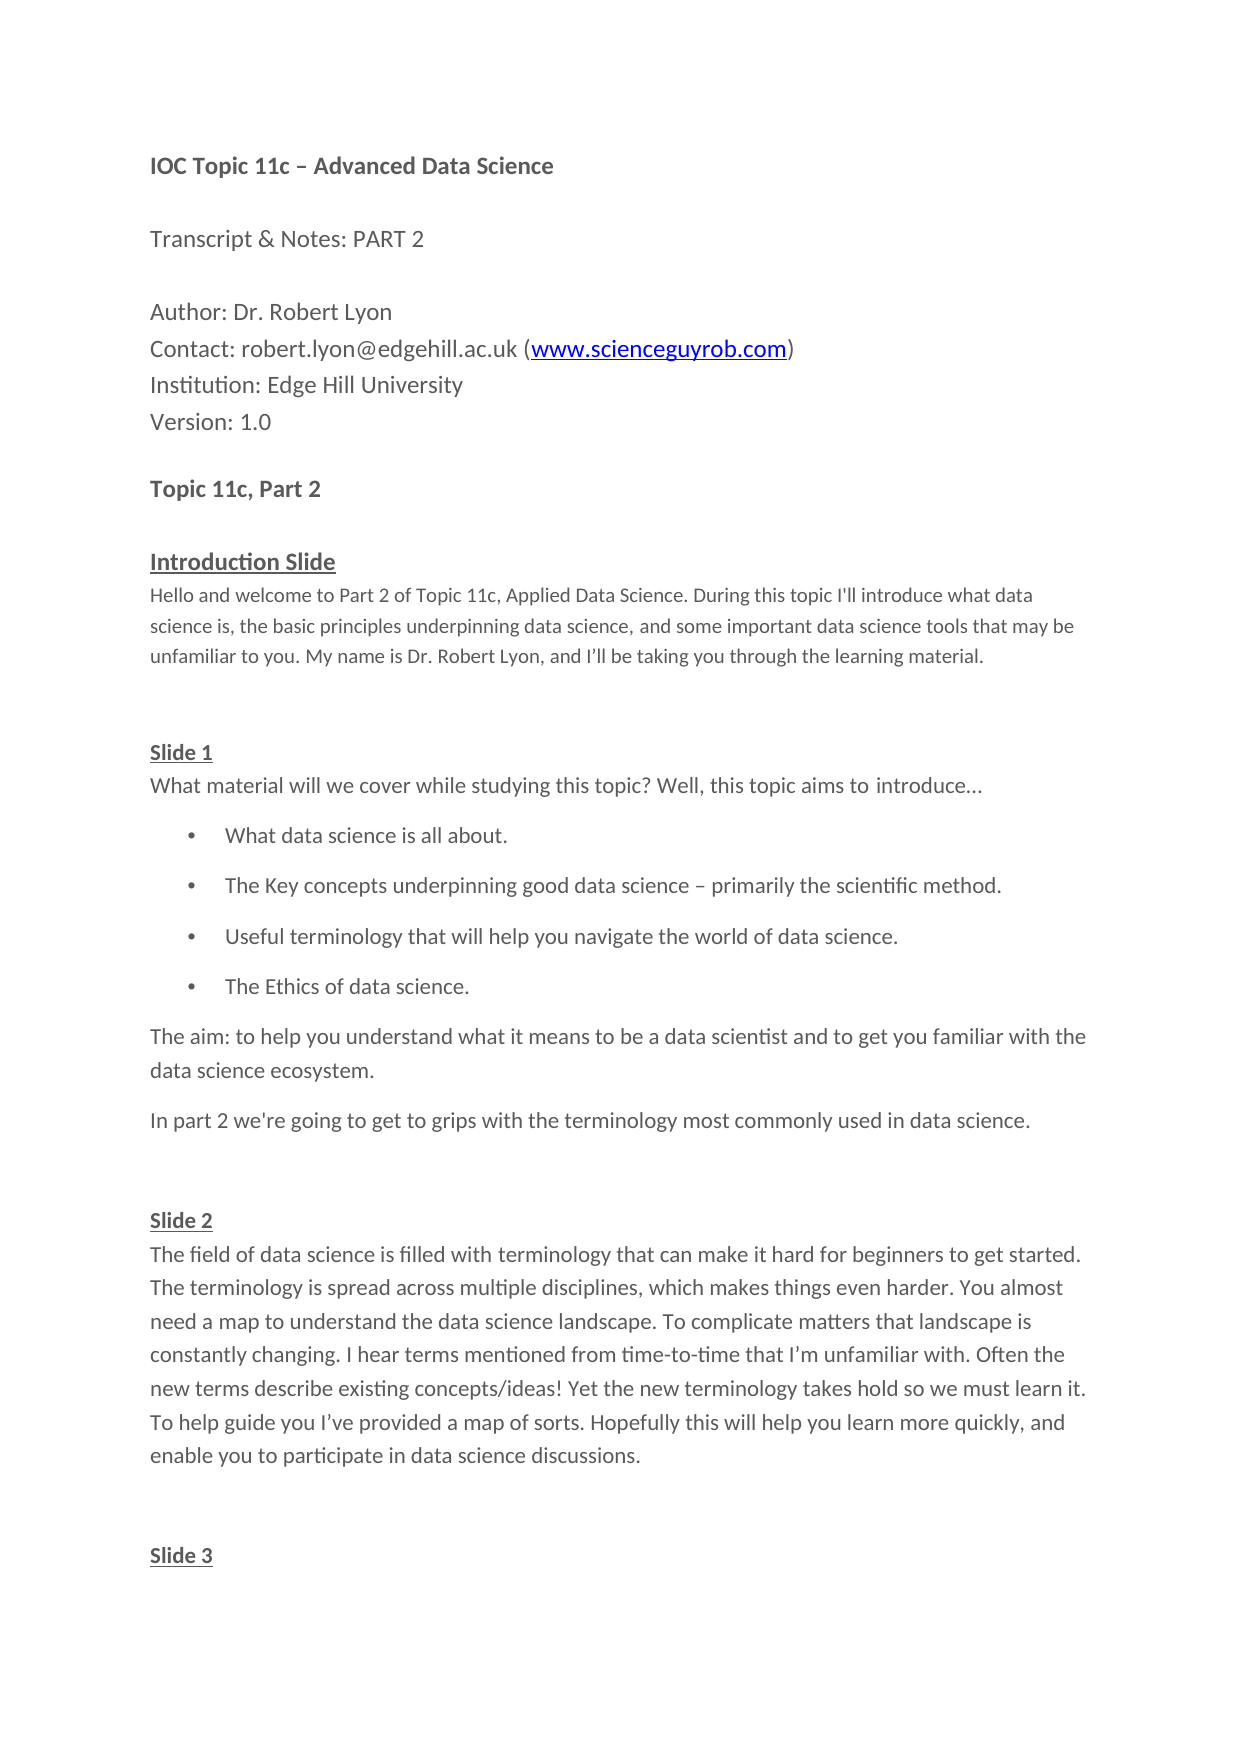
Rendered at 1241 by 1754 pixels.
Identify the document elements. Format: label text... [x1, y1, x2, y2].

text Institution: Edge Hill University [150, 369, 1090, 400]
text The field of data science is filled with terminology that can make it hard for beginners to get started. The terminology is spread across multiple disciplines, which makes things even harder. You almost need a map to understand the data science landscape. To complicate matters that landscape is constantly changing. I hear terms mentioned from time-to-time that I’m unfamiliar with. Often the new terms describe existing concepts/ideas! Yet the new terminology takes hold so we must learn it. To help guide you I’ve provided a map of sorts. Hopefully this will help you learn more quickly, and enable you to participate in data science discussions. [150, 1240, 1090, 1469]
text Version: 1.0 [150, 406, 1090, 436]
text Slide 1 [150, 738, 1090, 766]
list What data science is all about. [187, 821, 1090, 849]
list Useful terminology that will help you navigate the world of data science. [187, 922, 1090, 950]
text Introduction Slide [150, 546, 1090, 577]
text Topic 11c, Part 2 [150, 473, 1090, 503]
list The Ethics of data science. [187, 972, 1090, 1000]
text What material will we cover while studying this topic? Well, this topic aims to introduce… [150, 771, 1090, 799]
text The aim: to help you understand what it means to be a data scientist and to get you familiar with the data science ecosystem. [150, 1022, 1090, 1084]
text Hello and welcome to Part 2 of Topic 11c, Applied Data Science. During this topic I'll introduce what data science is, the basic principles underpinning data science, and some important data science tools that may be unfamiliar to you. My name is Dr. Robert Lyon, and I’ll be taking you through the learning material. [150, 583, 1090, 669]
text Contact: robert.lyon@edgehill.ac.uk (www.scienceguyrob.com) [150, 333, 1090, 363]
text In part 2 we're going to get to grips with the terminology most commonly used in data science. [150, 1106, 1090, 1134]
text IOC Topic 11c – Advanced Data Science [150, 150, 1090, 181]
text Slide 2 [150, 1206, 1090, 1234]
text Slide 3 [150, 1542, 1090, 1569]
text Author: Dr. Robert Lyon [150, 296, 1090, 327]
list The Key concepts underpinning good data science – primarily the scientific method. [187, 872, 1090, 899]
text Transcript & Notes: PART 2 [150, 223, 1090, 254]
